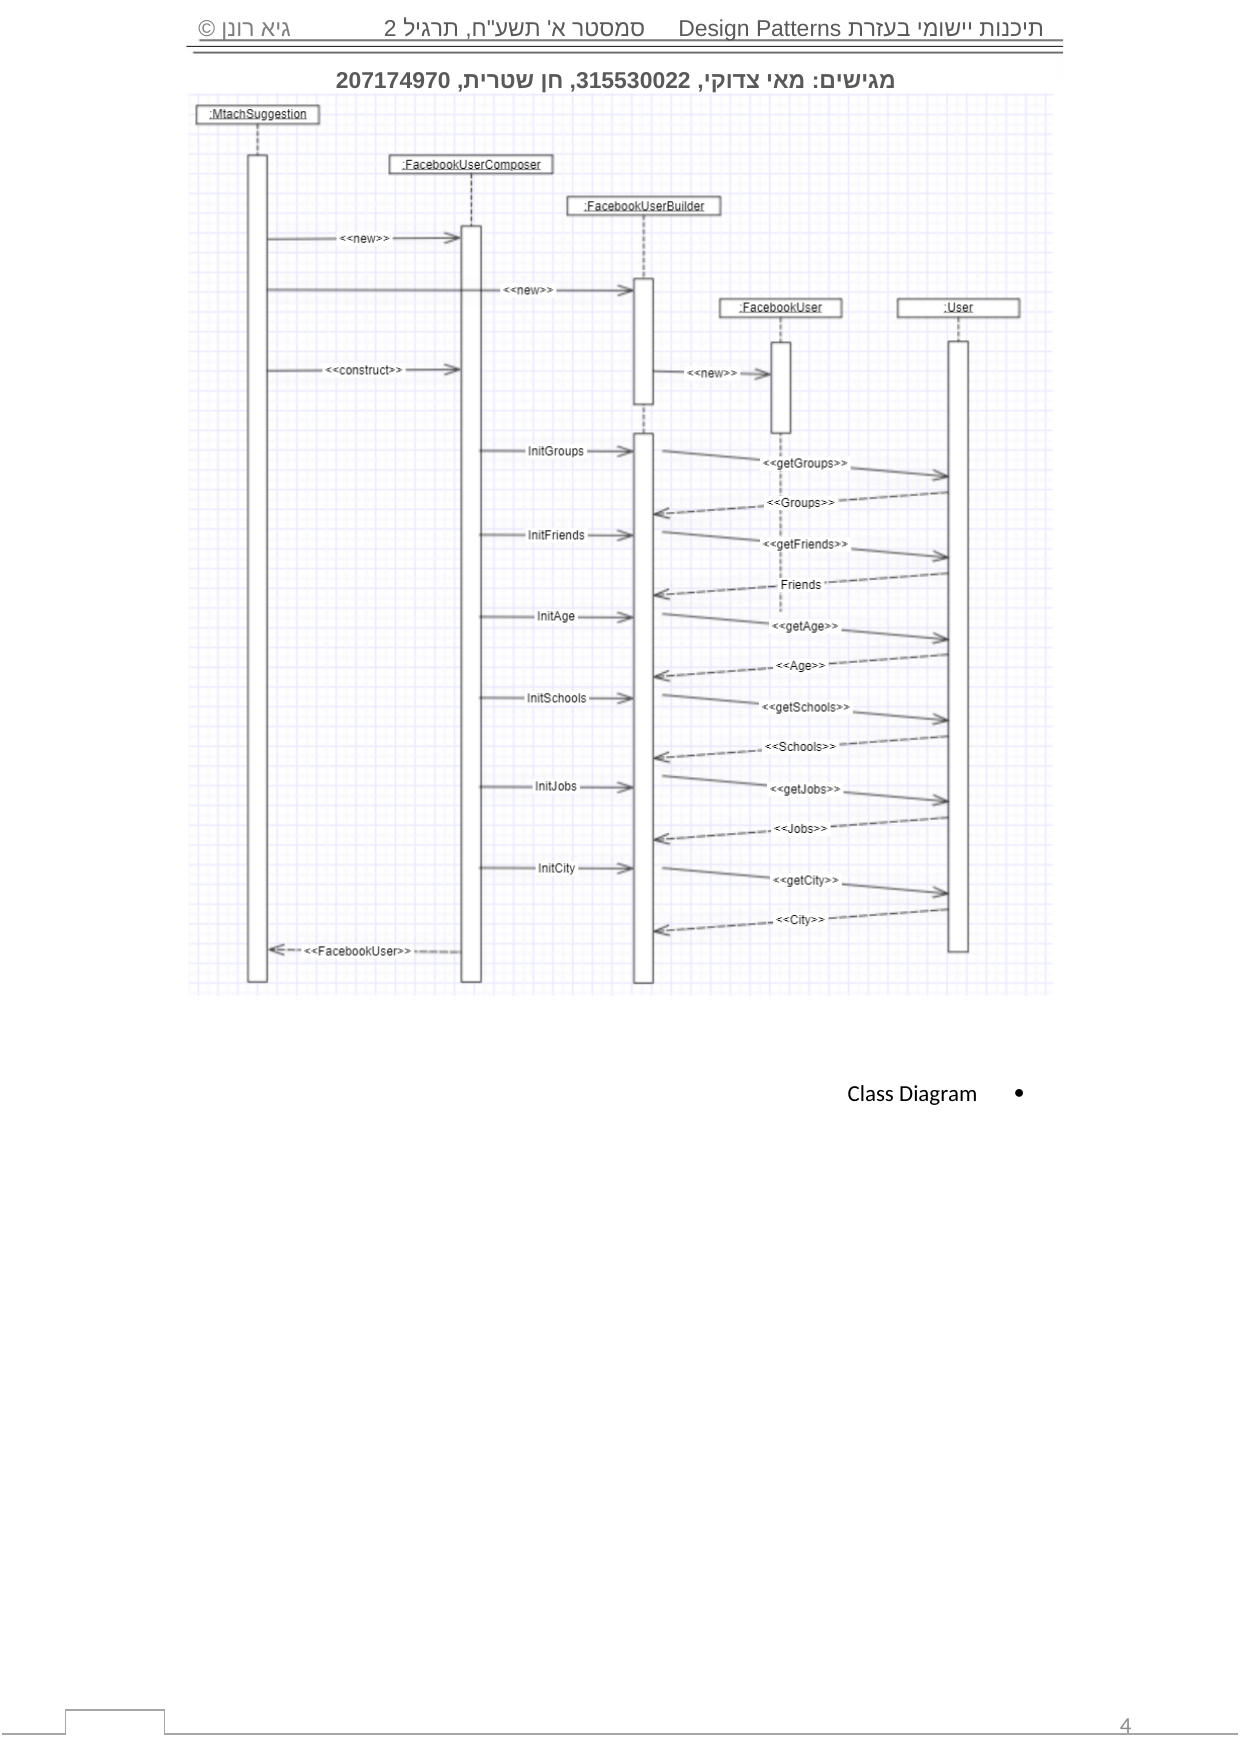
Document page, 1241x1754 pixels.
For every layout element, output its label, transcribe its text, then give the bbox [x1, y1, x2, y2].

picture [186, 0, 1064, 996]
list Class Diagram [187, 1079, 1015, 1107]
